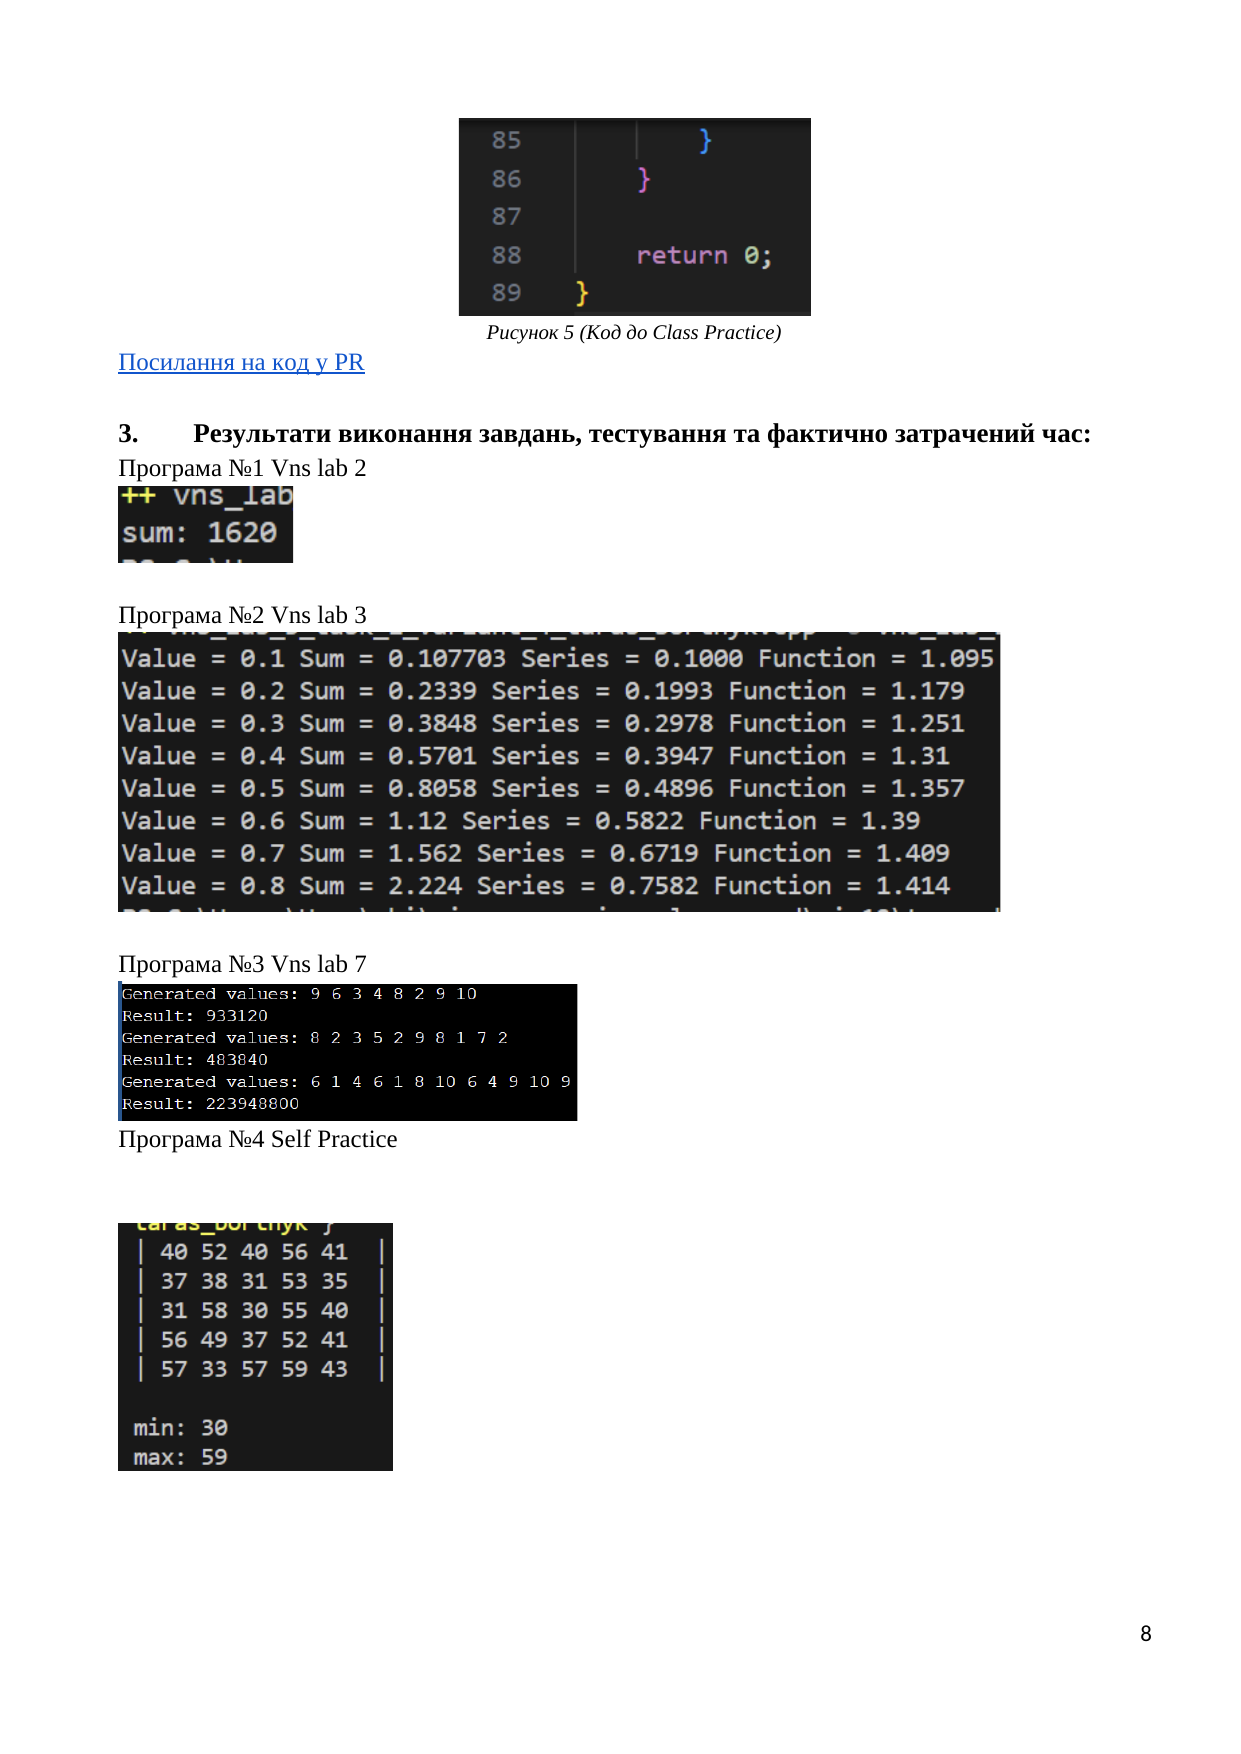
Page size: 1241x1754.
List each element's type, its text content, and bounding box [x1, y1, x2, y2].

subtitle 3. Результати виконання завдань, тестування та фактично затрачений час: [118, 417, 1152, 448]
text Програма №4 Self Practice [118, 1124, 1152, 1153]
picture [118, 486, 294, 563]
text Програма №2 Vns lab 3 [118, 600, 1152, 629]
picture [118, 632, 1001, 912]
picture [458, 118, 811, 316]
picture [118, 1223, 393, 1471]
text Рисунок 5 (Код до Class Practice) [118, 319, 1152, 344]
picture [118, 981, 578, 1121]
text Програма №1 Vns lab 2 [118, 453, 1152, 482]
text Посилання на код у PR [118, 347, 1152, 376]
text Програма №3 Vns lab 7 [118, 949, 1152, 977]
